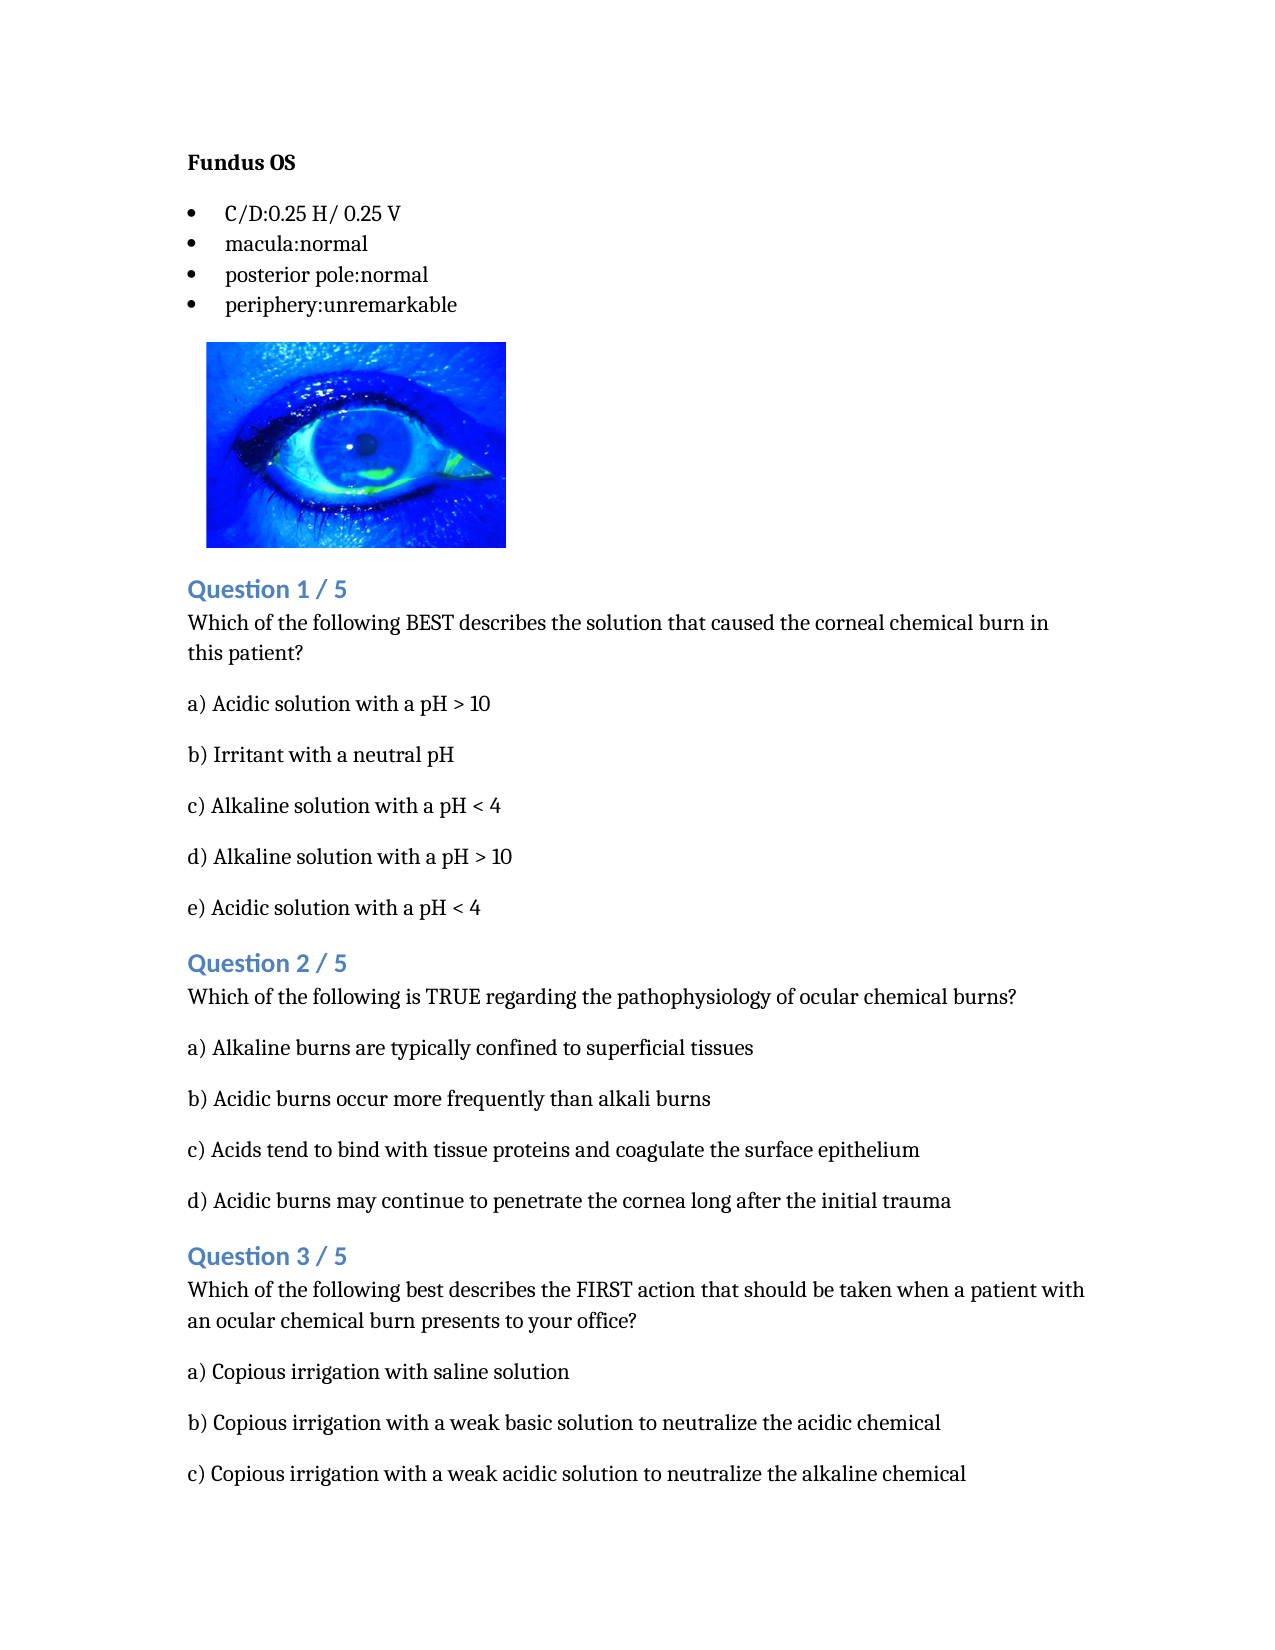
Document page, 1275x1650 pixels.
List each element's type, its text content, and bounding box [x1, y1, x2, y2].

text Which of the following best describes the FIRST action that should be taken when a patient with an ocular chemical burn presents to your office? [187, 1277, 1087, 1334]
list C/D:0.25 H/ 0.25 V [187, 201, 1087, 227]
text d) Acidic burns may continue to penetrate the cornea long after the initial trauma [187, 1188, 1087, 1215]
picture [206, 342, 507, 548]
text c) Acids tend to bind with tissue proteins and coagulate the surface epithelium [187, 1137, 1087, 1164]
text e) Acidic solution with a pH < 4 [187, 895, 1087, 922]
subtitle Question 1 / 5 [187, 572, 1087, 605]
list macula:normal [187, 231, 1087, 258]
text d) Alkaline solution with a pH > 10 [187, 844, 1087, 871]
text a) Alkaline burns are typically confined to superficial tissues [187, 1035, 1087, 1062]
text Which of the following is TRUE regarding the pathophysiology of ocular chemical burns? [187, 984, 1087, 1011]
text Fundus OS [187, 150, 1087, 176]
text b) Irritant with a neutral pH [187, 742, 1087, 768]
text c) Copious irrigation with a weak acidic solution to neutralize the alkaline chemical [187, 1461, 1087, 1487]
subtitle Question 3 / 5 [187, 1239, 1087, 1272]
text Which of the following BEST describes the solution that caused the corneal chemical burn in this patient? [187, 610, 1087, 666]
subtitle Question 2 / 5 [187, 946, 1087, 979]
text c) Alkaline solution with a pH < 4 [187, 793, 1087, 819]
list periphery:unremarkable [187, 292, 1087, 318]
list posterior pole:normal [187, 261, 1087, 288]
text a) Acidic solution with a pH > 10 [187, 691, 1087, 717]
text b) Acidic burns occur more frequently than alkali burns [187, 1086, 1087, 1113]
text a) Copious irrigation with saline solution [187, 1358, 1087, 1385]
text b) Copious irrigation with a weak basic solution to neutralize the acidic chemical [187, 1409, 1087, 1436]
